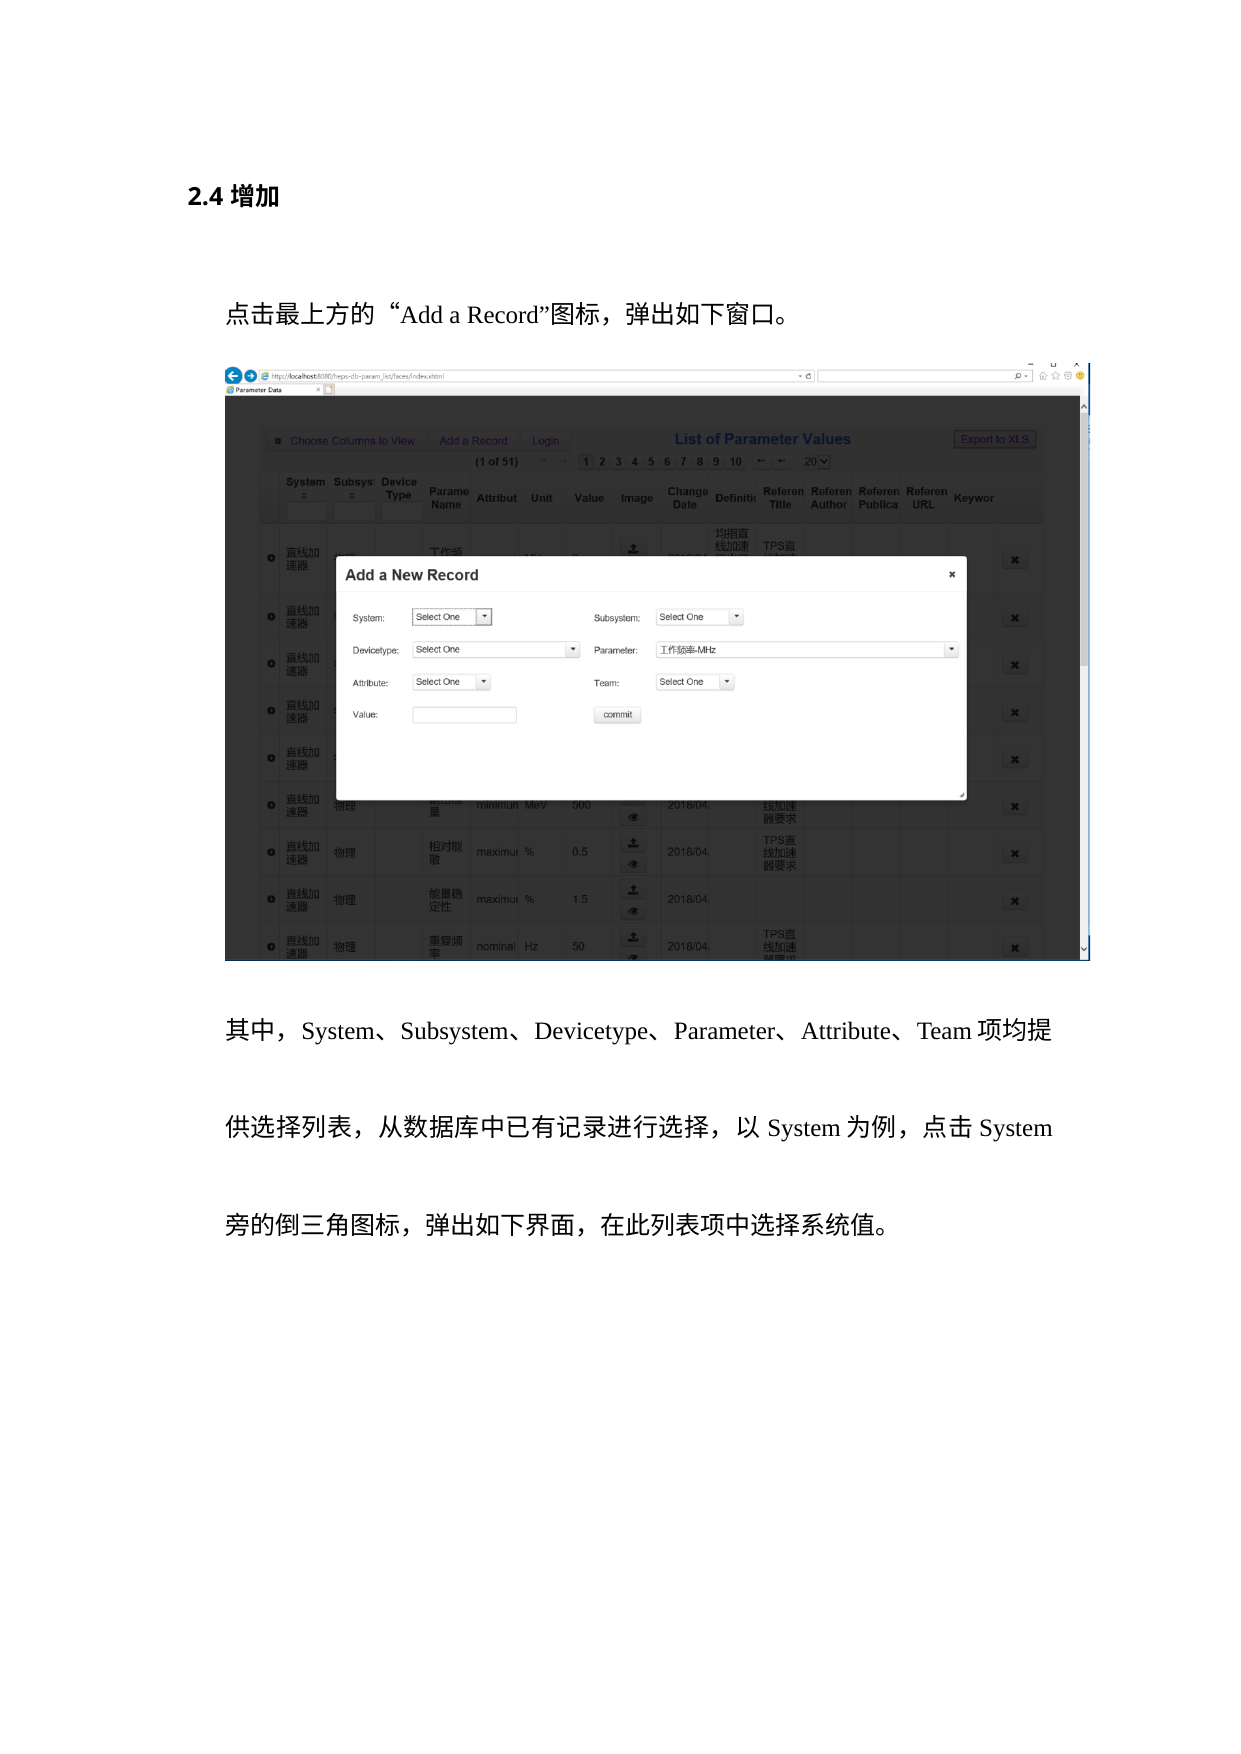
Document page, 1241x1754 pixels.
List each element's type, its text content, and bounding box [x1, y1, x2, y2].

list 点击最上方的“Add a Record”图标，弹出如下窗口。 [225, 281, 1053, 346]
subtitle 2.4 增加 [187, 162, 1053, 227]
list 其中，System、Subsystem、Devicetype、Parameter、Attribute、Team项均提供选择列表，从数据库中已有记录进行选择，以System为例，点击System旁的倒三角图标，弹出如下界面，在此列表项中选择系统值。 [225, 996, 1053, 1256]
picture [225, 363, 1091, 961]
